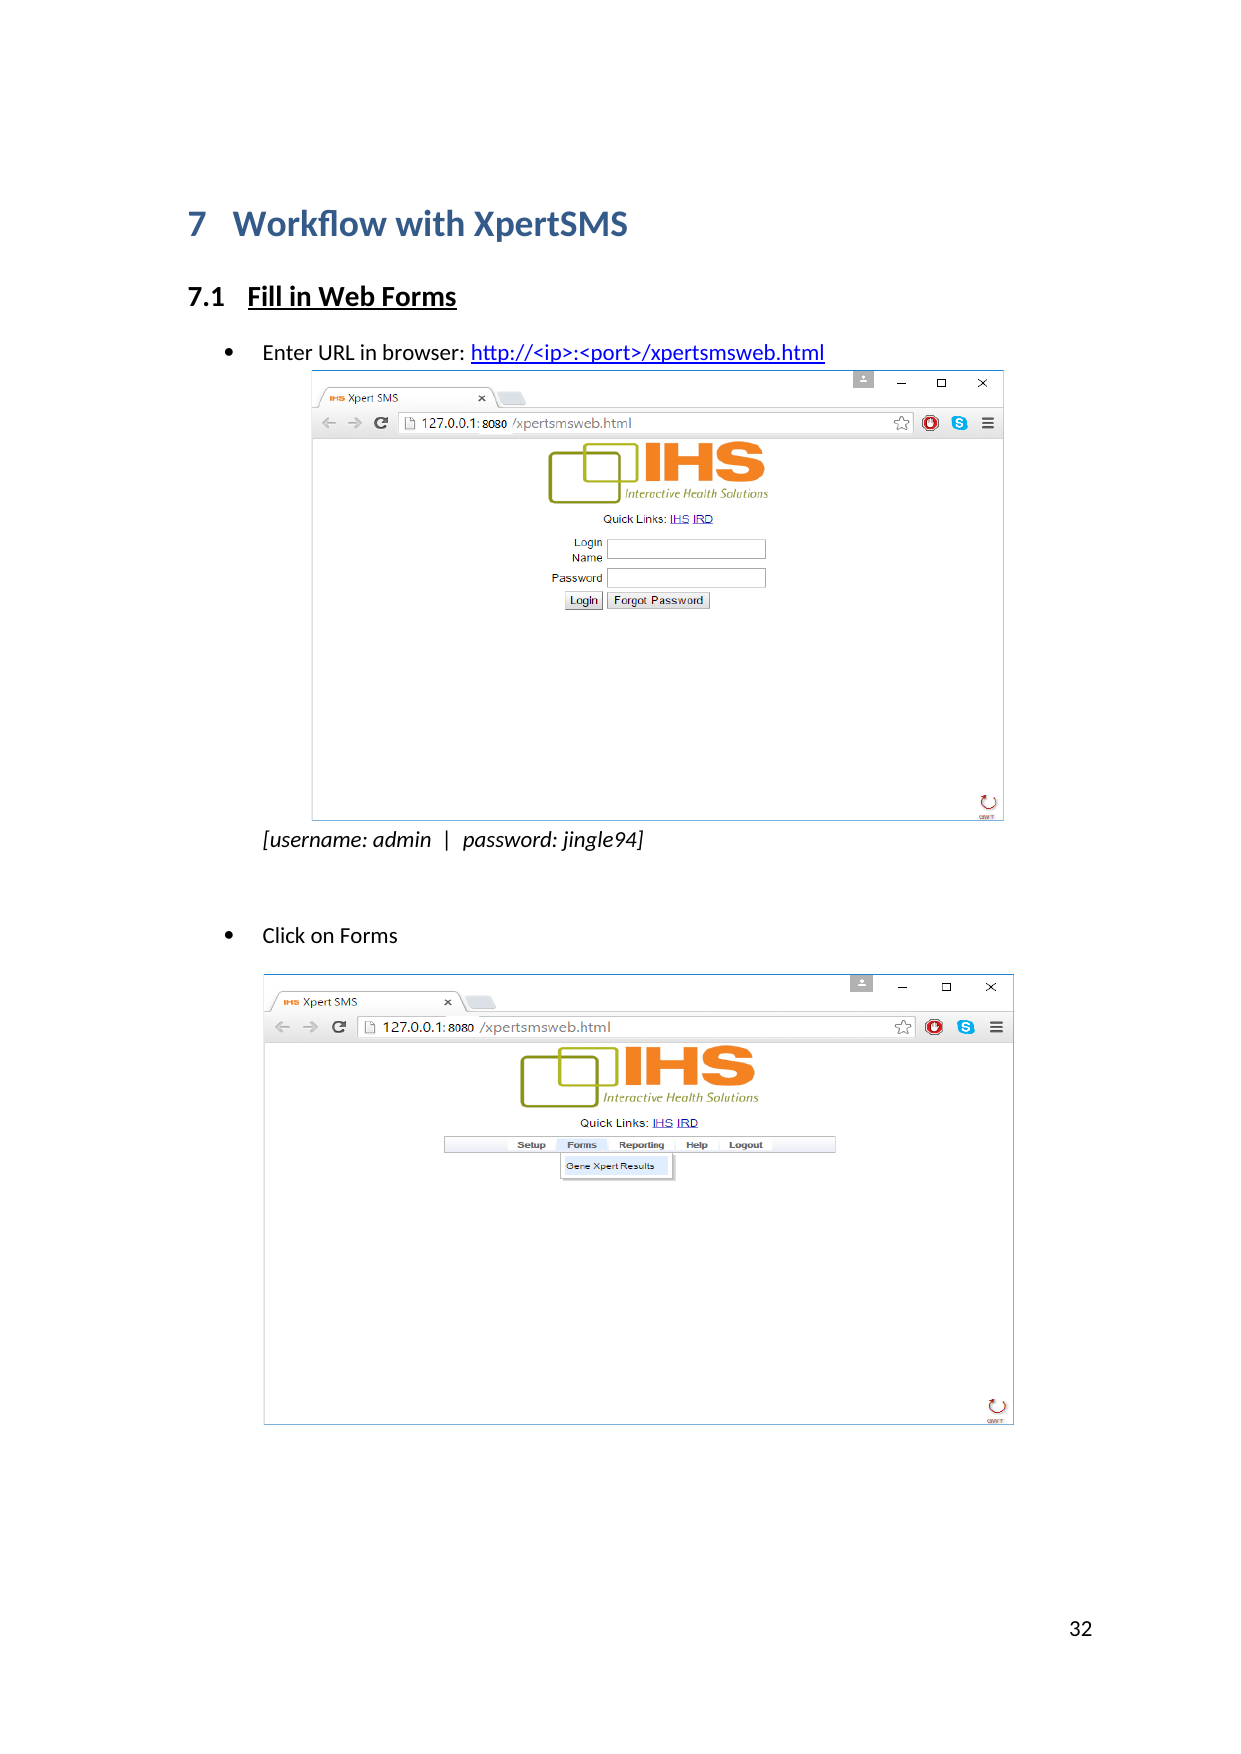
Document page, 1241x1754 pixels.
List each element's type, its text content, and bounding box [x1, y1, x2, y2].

list Click on Forms [225, 921, 1053, 949]
list [username: admin | password: jingle94] [262, 825, 1053, 853]
list Enter URL in browser: http://<ip>:<port>/xpertsmsweb.html [225, 338, 1053, 366]
subtitle Workflow with XpertSMS [187, 200, 1053, 246]
picture [311, 370, 1004, 821]
picture [263, 974, 1014, 1425]
subtitle Fill in Web Forms [187, 278, 1053, 313]
